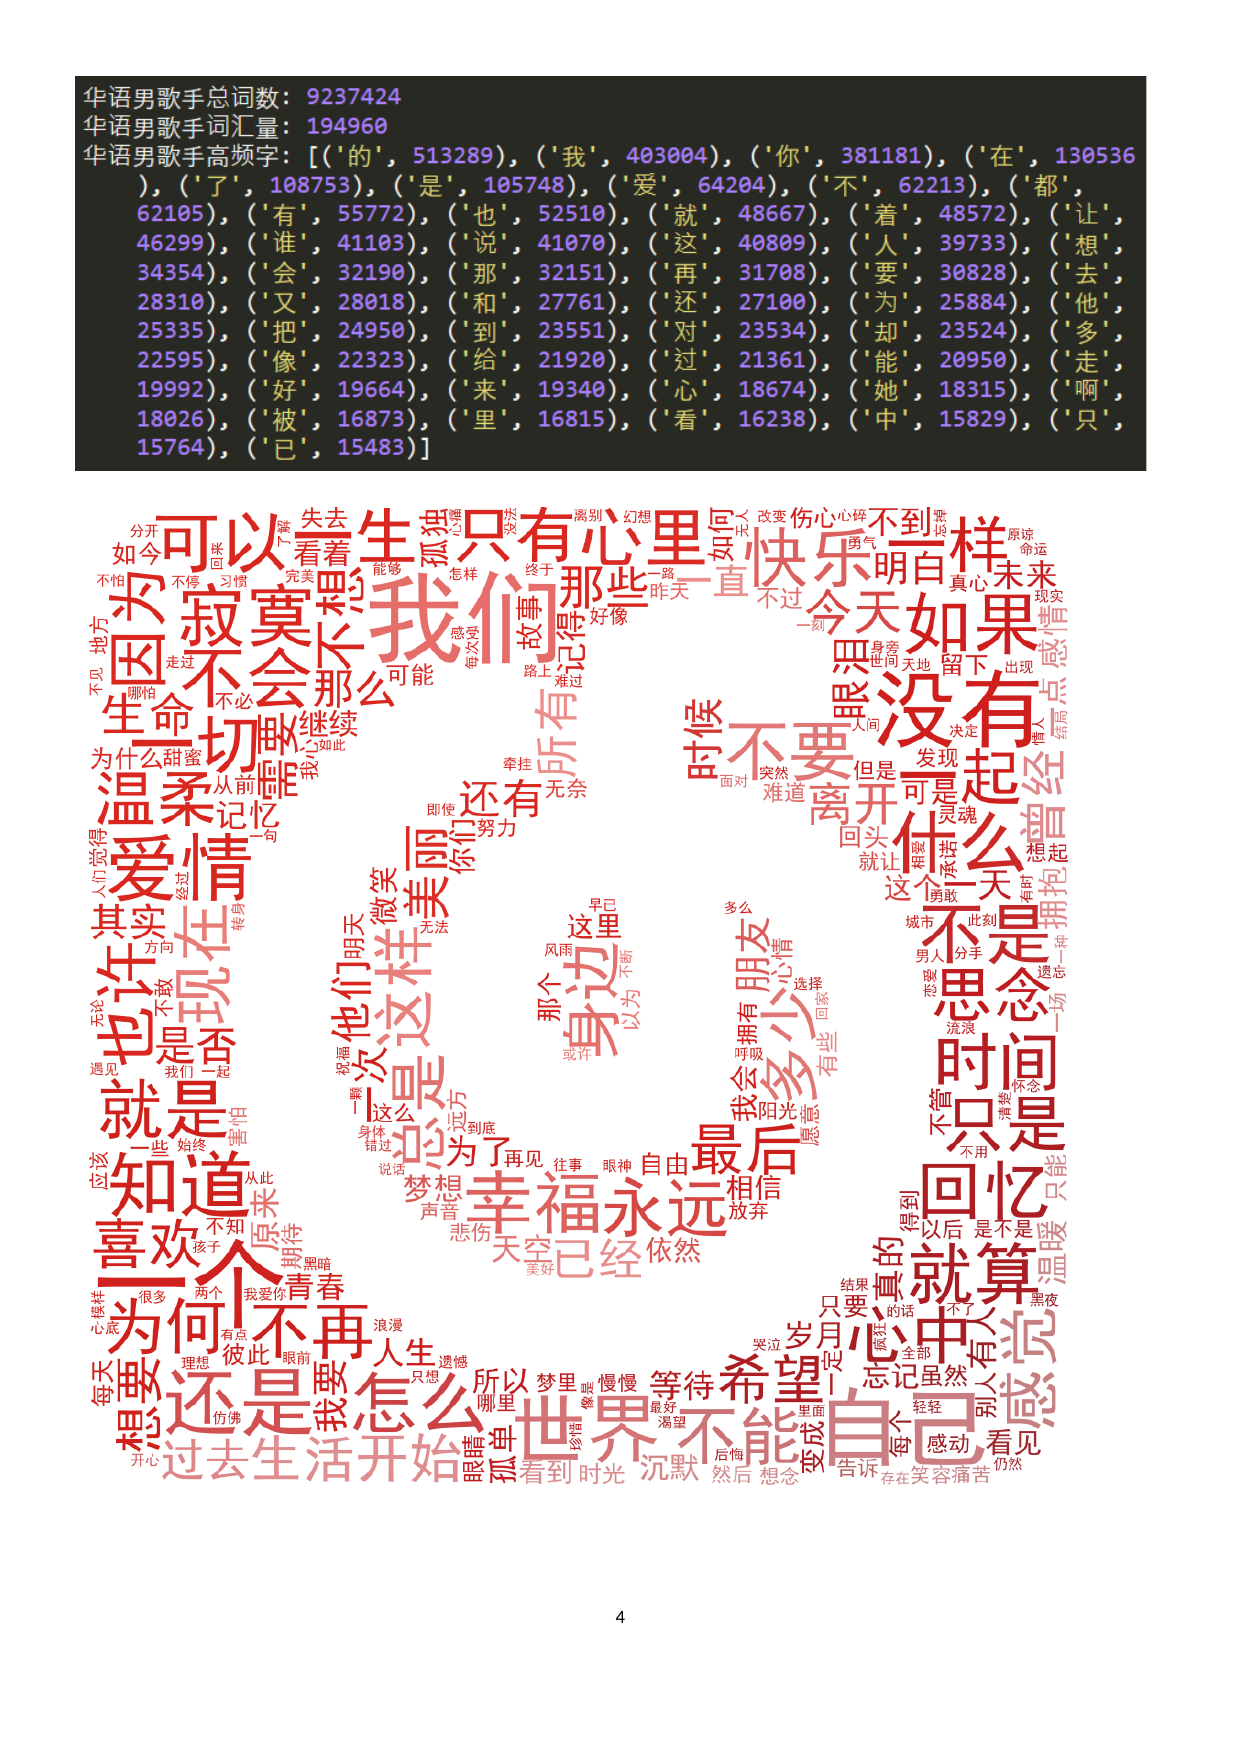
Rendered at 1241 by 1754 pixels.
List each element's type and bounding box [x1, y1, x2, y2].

picture [75, 498, 1084, 1492]
picture [75, 76, 1147, 471]
